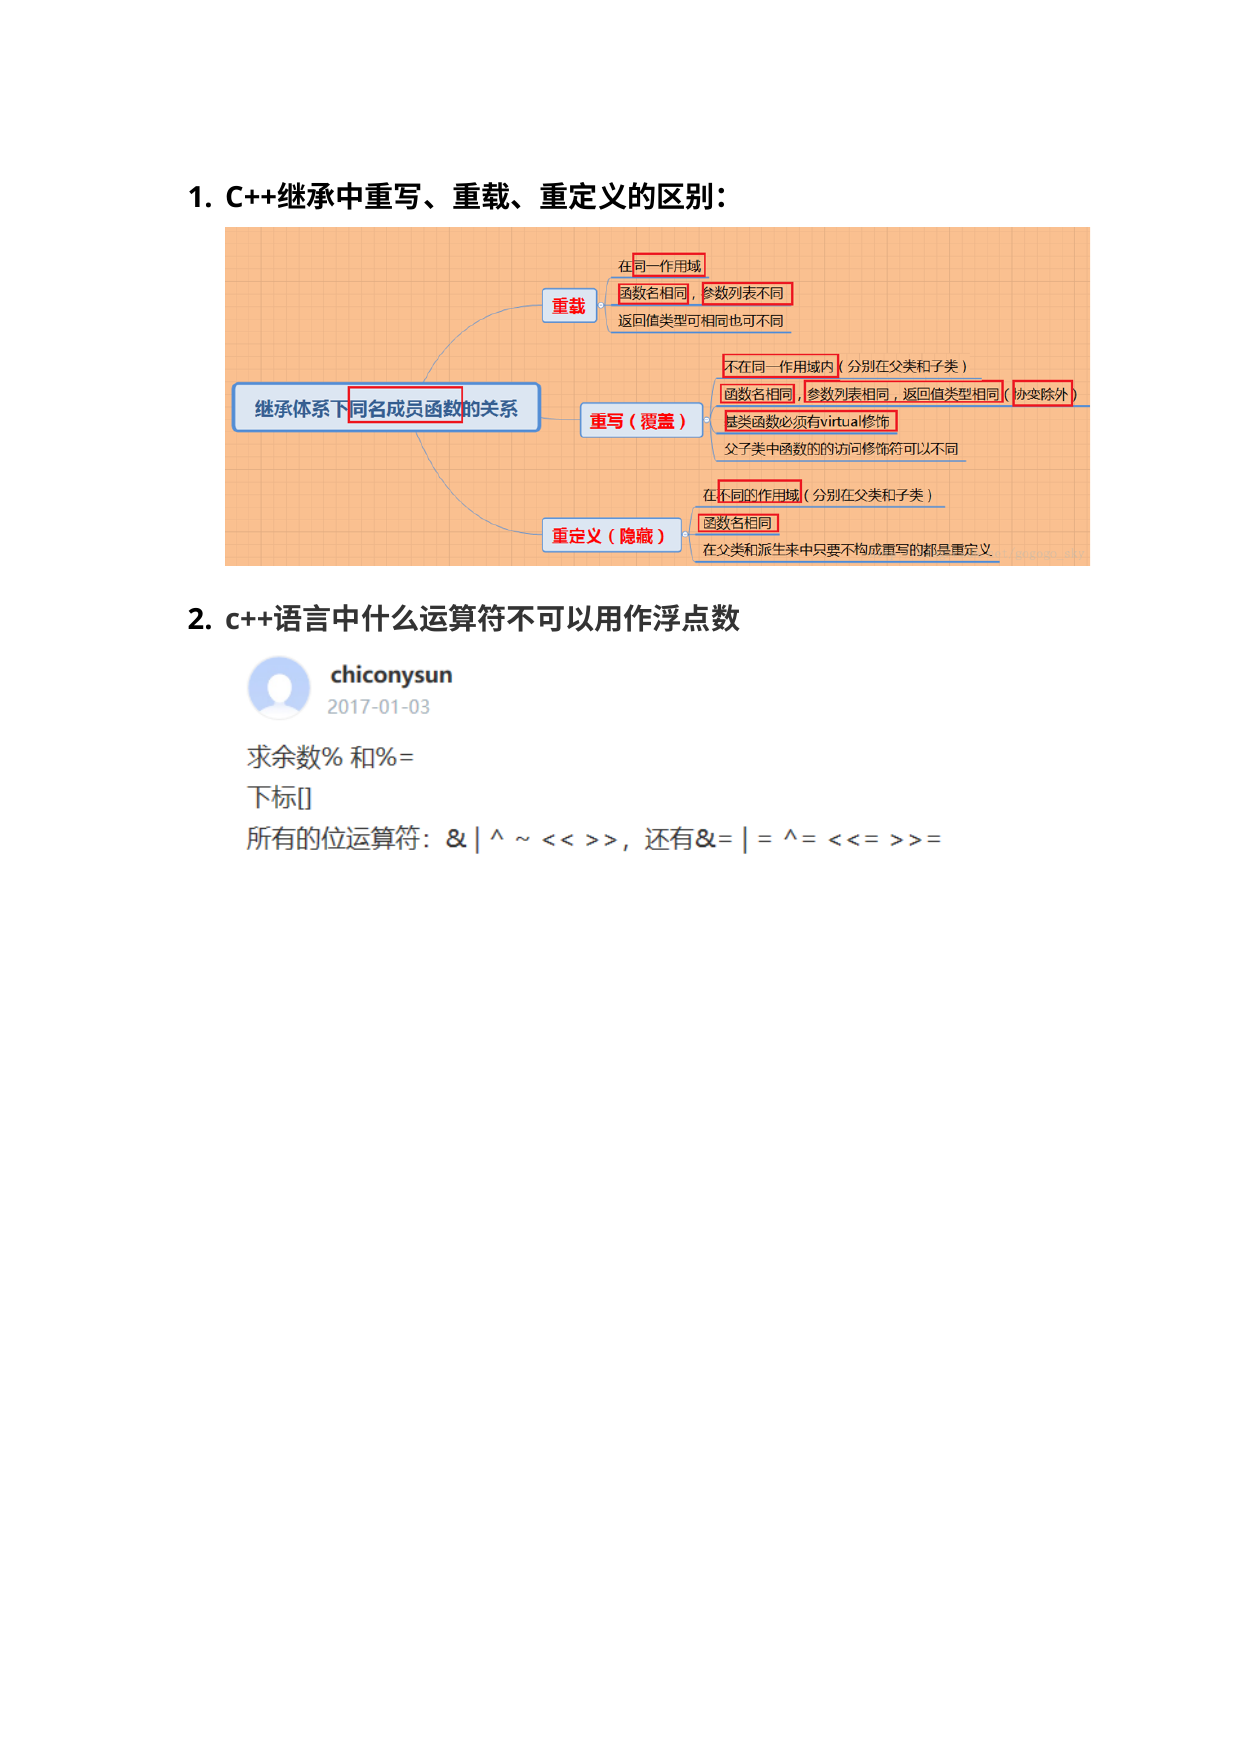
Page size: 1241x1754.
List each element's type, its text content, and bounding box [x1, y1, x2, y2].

picture [225, 649, 1007, 872]
list C++继承中重写、重载、重定义的区别： [187, 162, 1053, 227]
picture [225, 227, 1091, 566]
list c++语言中什么运算符不可以用作浮点数 [187, 584, 1053, 649]
